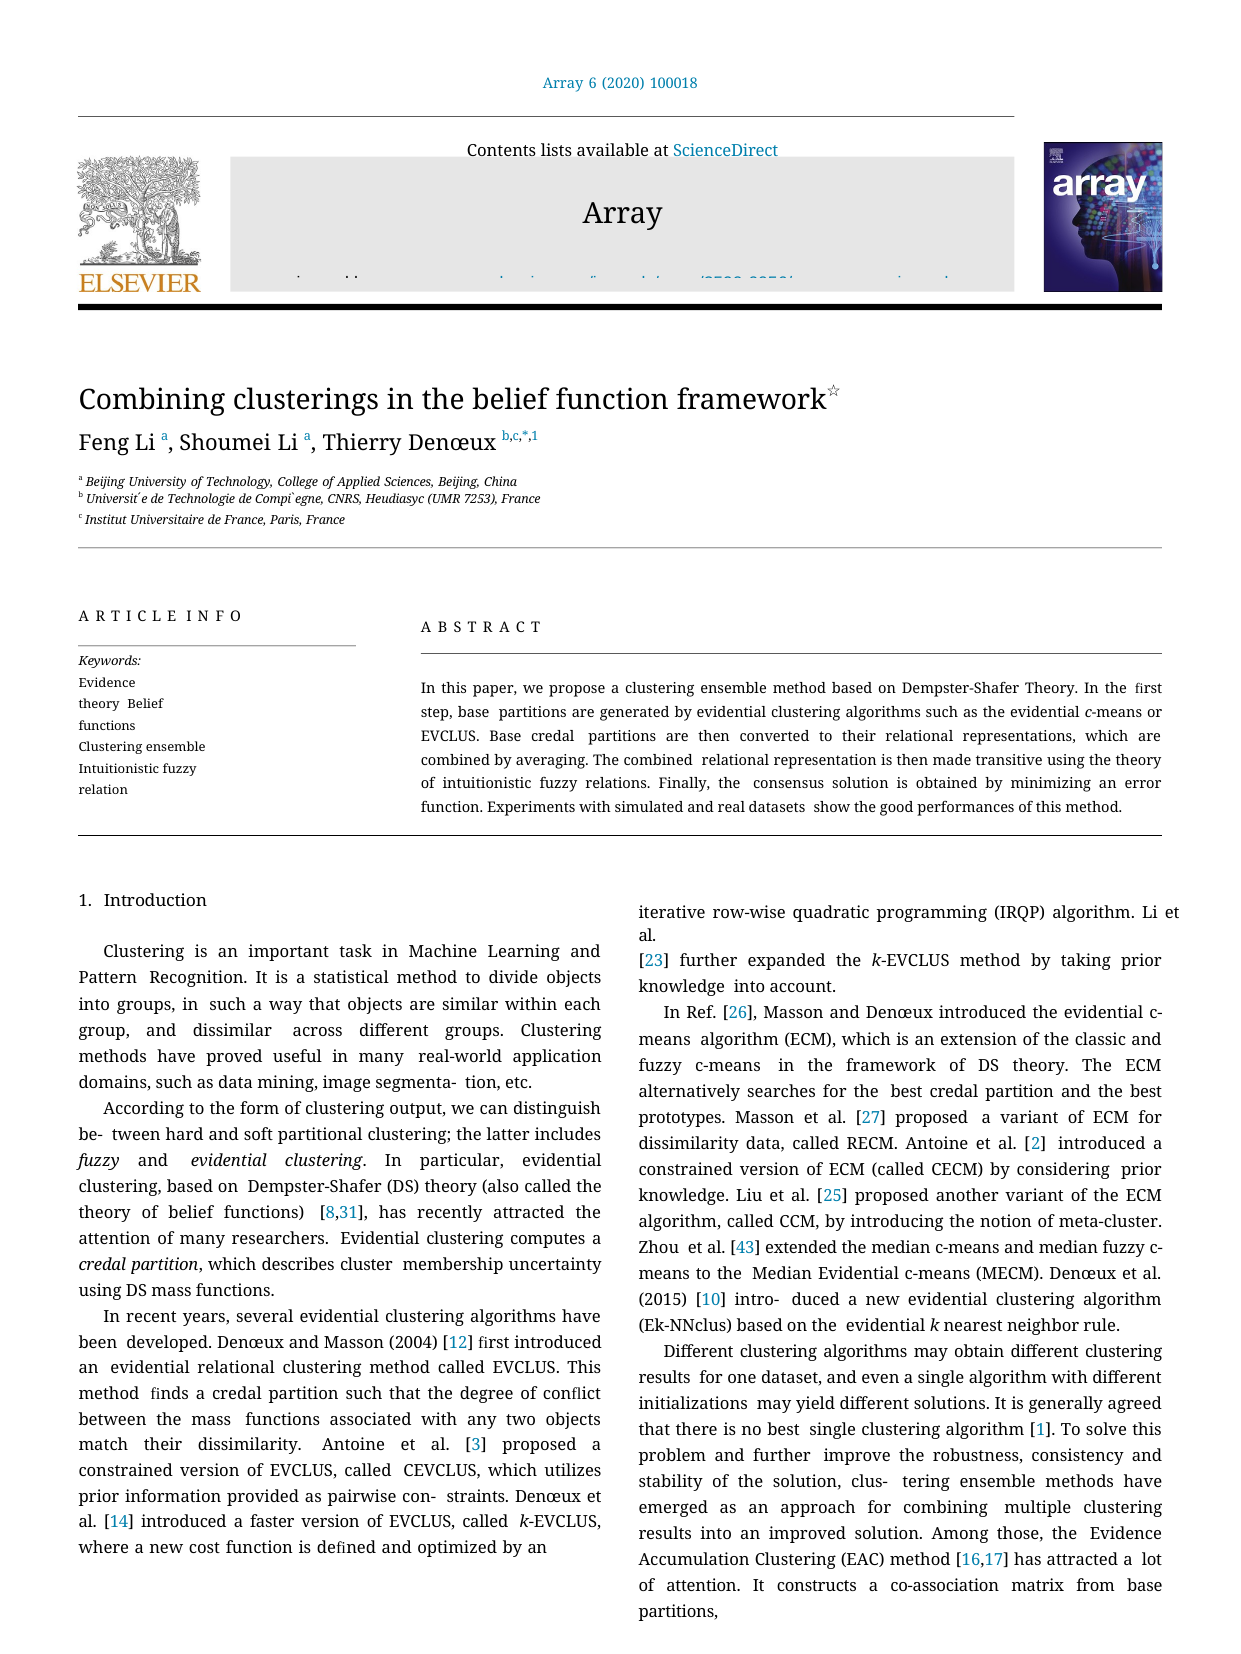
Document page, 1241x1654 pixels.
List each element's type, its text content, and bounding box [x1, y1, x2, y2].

text A B S T R A C T [421, 617, 1180, 636]
picture [544, 78, 549, 86]
text In this paper, we propose a clustering ensemble method based on Dempster-Shafer Theory. In the first step, base partitions are generated by evidential clustering algorithms such as the evidential c-means or EVCLUS. Base credal partitions are then converted to their relational representations, which are combined by averaging. The combined relational representation is then made transitive using the theory of intuitionistic fuzzy relations. Finally, the consensus solution is obtained by minimizing an error function. Experiments with simulated and real datasets show the good performances of this method. [421, 678, 1162, 817]
picture [118, 1515, 125, 1524]
text Clustering is an important task in Machine Learning and Pattern Recognition. It is a statistical method to divide objects into groups, in such a way that objects are similar within each group, and dissimilar across different groups. Clustering methods have proved useful in many real-world application domains, such as data mining, image segmenta- tion, etc. [78, 940, 602, 1093]
text b Universit´e de Technologie de Compi`egne, CNRS, Heudiasyc (UMR 7253), France [78, 489, 1180, 507]
text According to the form of clustering output, we can distinguish be- tween hard and soft partitional clustering; the latter includes fuzzy and evidential clustering. In particular, evidential clustering, based on Dempster-Shafer (DS) theory (also called the theory of belief functions) [8,31], has recently attracted the attention of many researchers. Evidential clustering computes a credal partition, which describes cluster membership uncertainty using DS mass functions. [78, 1096, 602, 1301]
list Introduction [78, 889, 606, 912]
picture [304, 433, 310, 440]
text Clustering ensemble Intuitionistic fuzzy relation [78, 738, 244, 798]
text Feng Li a, Shoumei Li a, Thierry Denœux b,c,*,1 [78, 427, 1180, 457]
text Array 6 (2020) 100018 [64, 73, 1176, 93]
text c Institut Universitaire de France, Paris, France [78, 511, 1180, 528]
text A R T I C L E I N F O [78, 605, 244, 625]
text [23] further expanded the k-EVCLUS method by taking prior knowledge into account. [638, 949, 1162, 998]
text a Beijing University of Technology, College of Applied Sciences, Beijing, China [78, 475, 1180, 489]
text iterative row-wise quadratic programming (IRQP) algorithm. Li et al. [638, 901, 1180, 946]
text Different clustering algorithms may obtain different clustering results for one dataset, and even a single algorithm with different initializations may yield different solutions. It is generally agreed that there is no best single clustering algorithm [1]. To solve this problem and further improve the robustness, consistency and stability of the solution, clus- tering ensemble methods have emerged as an approach for combining multiple clustering results into an improved solution. Among those, the Evidence Accumulation Clustering (EAC) method [16,17] has attracted a lot of attention. It constructs a co-association matrix from base partitions, [638, 1340, 1162, 1623]
text In Ref. [26], Masson and Denœux introduced the evidential c-means algorithm (ECM), which is an extension of the classic and fuzzy c-means in the framework of DS theory. The ECM alternatively searches for the best credal partition and the best prototypes. Masson et al. [27] proposed a variant of ECM for dissimilarity data, called RECM. Antoine et al. [2] introduced a constrained version of ECM (called CECM) by considering prior knowledge. Liu et al. [25] proposed another variant of the ECM algorithm, called CCM, by introducing the notion of meta-cluster. Zhou et al. [43] extended the median c-means and median fuzzy c-means to the Median Evidential c-means (MECM). Denœux et al. (2015) [10] intro- duced a new evidential clustering algorithm (Ek-NNclus) based on the evidential k nearest neighbor rule. [638, 1001, 1162, 1336]
text Keywords: Evidence theory Belief functions [78, 652, 173, 734]
picture [1043, 142, 1163, 292]
picture [501, 430, 508, 440]
text In recent years, several evidential clustering algorithms have been developed. Denœux and Masson (2004) [12] first introduced an evidential relational clustering method called EVCLUS. This method finds a credal partition such that the degree of conflict between the mass functions associated with any two objects match their dissimilarity. Antoine et al. [3] proposed a constrained version of EVCLUS, called CEVCLUS, which utilizes prior information provided as pairwise con- straints. Denœux et al. [14] introduced a faster version of EVCLUS, called k-EVCLUS, where a new cost function is defined and optimized by an [78, 1305, 602, 1558]
picture [736, 1242, 741, 1250]
picture [732, 144, 738, 154]
picture [76, 155, 202, 292]
text Combining clusterings in the belief function framework☆ [78, 379, 1180, 417]
